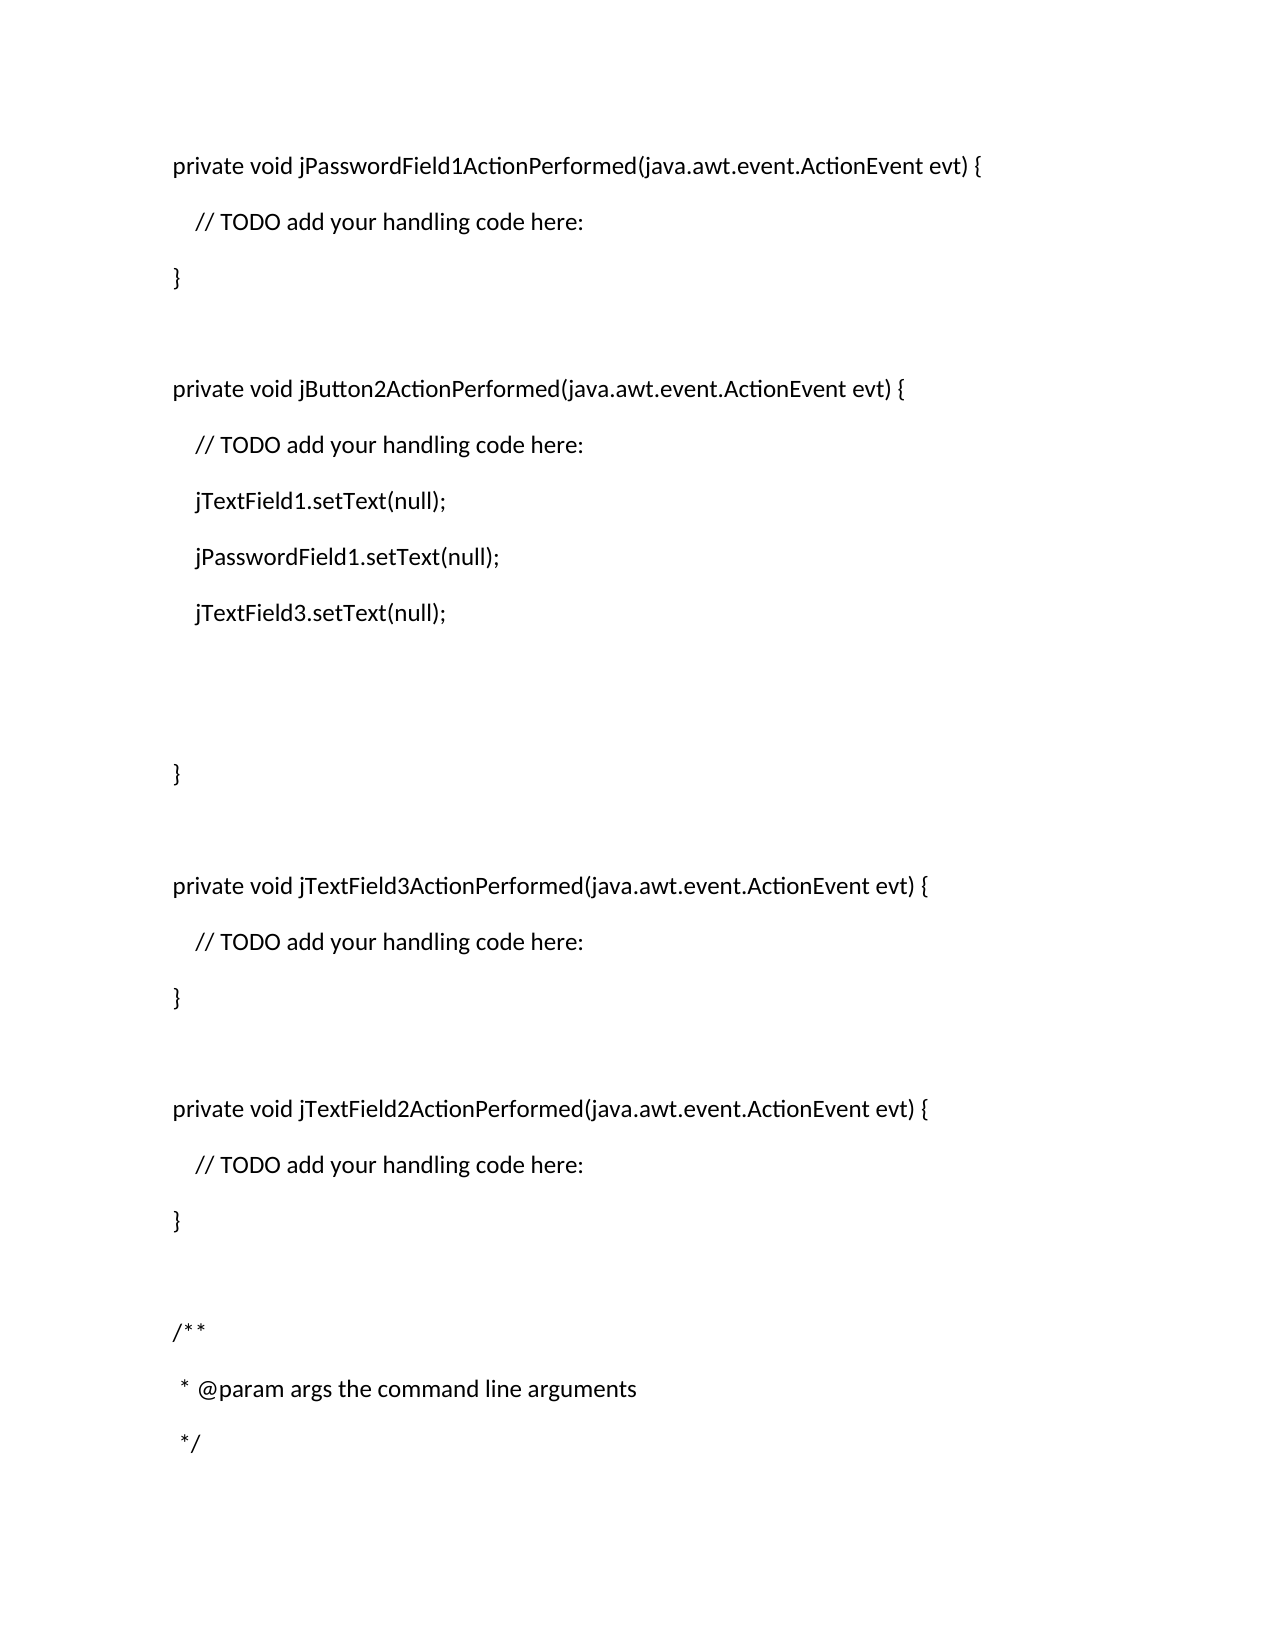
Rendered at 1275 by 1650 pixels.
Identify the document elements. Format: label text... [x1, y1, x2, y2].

text // TODO add your handling code here: [150, 1149, 1125, 1180]
text private void jTextField2ActionPerformed(java.awt.event.ActionEvent evt) { [150, 1093, 1125, 1124]
text } [150, 1205, 1125, 1236]
text private void jTextField3ActionPerformed(java.awt.event.ActionEvent evt) { [150, 870, 1125, 901]
text // TODO add your handling code here: [150, 926, 1125, 957]
text } [150, 262, 1125, 292]
text private void jButton2ActionPerformed(java.awt.event.ActionEvent evt) { [150, 373, 1125, 404]
text private void jPasswordField1ActionPerformed(java.awt.event.ActionEvent evt) { [150, 150, 1125, 181]
text jTextField3.setText(null); [150, 597, 1125, 627]
text } [150, 758, 1125, 789]
text */ [150, 1428, 1125, 1459]
text // TODO add your handling code here: [150, 206, 1125, 236]
text /** [150, 1317, 1125, 1347]
text jTextField1.setText(null); [150, 485, 1125, 516]
text * @param args the command line arguments [150, 1373, 1125, 1403]
text } [150, 982, 1125, 1012]
text jPasswordField1.setText(null); [150, 541, 1125, 571]
text // TODO add your handling code here: [150, 429, 1125, 460]
